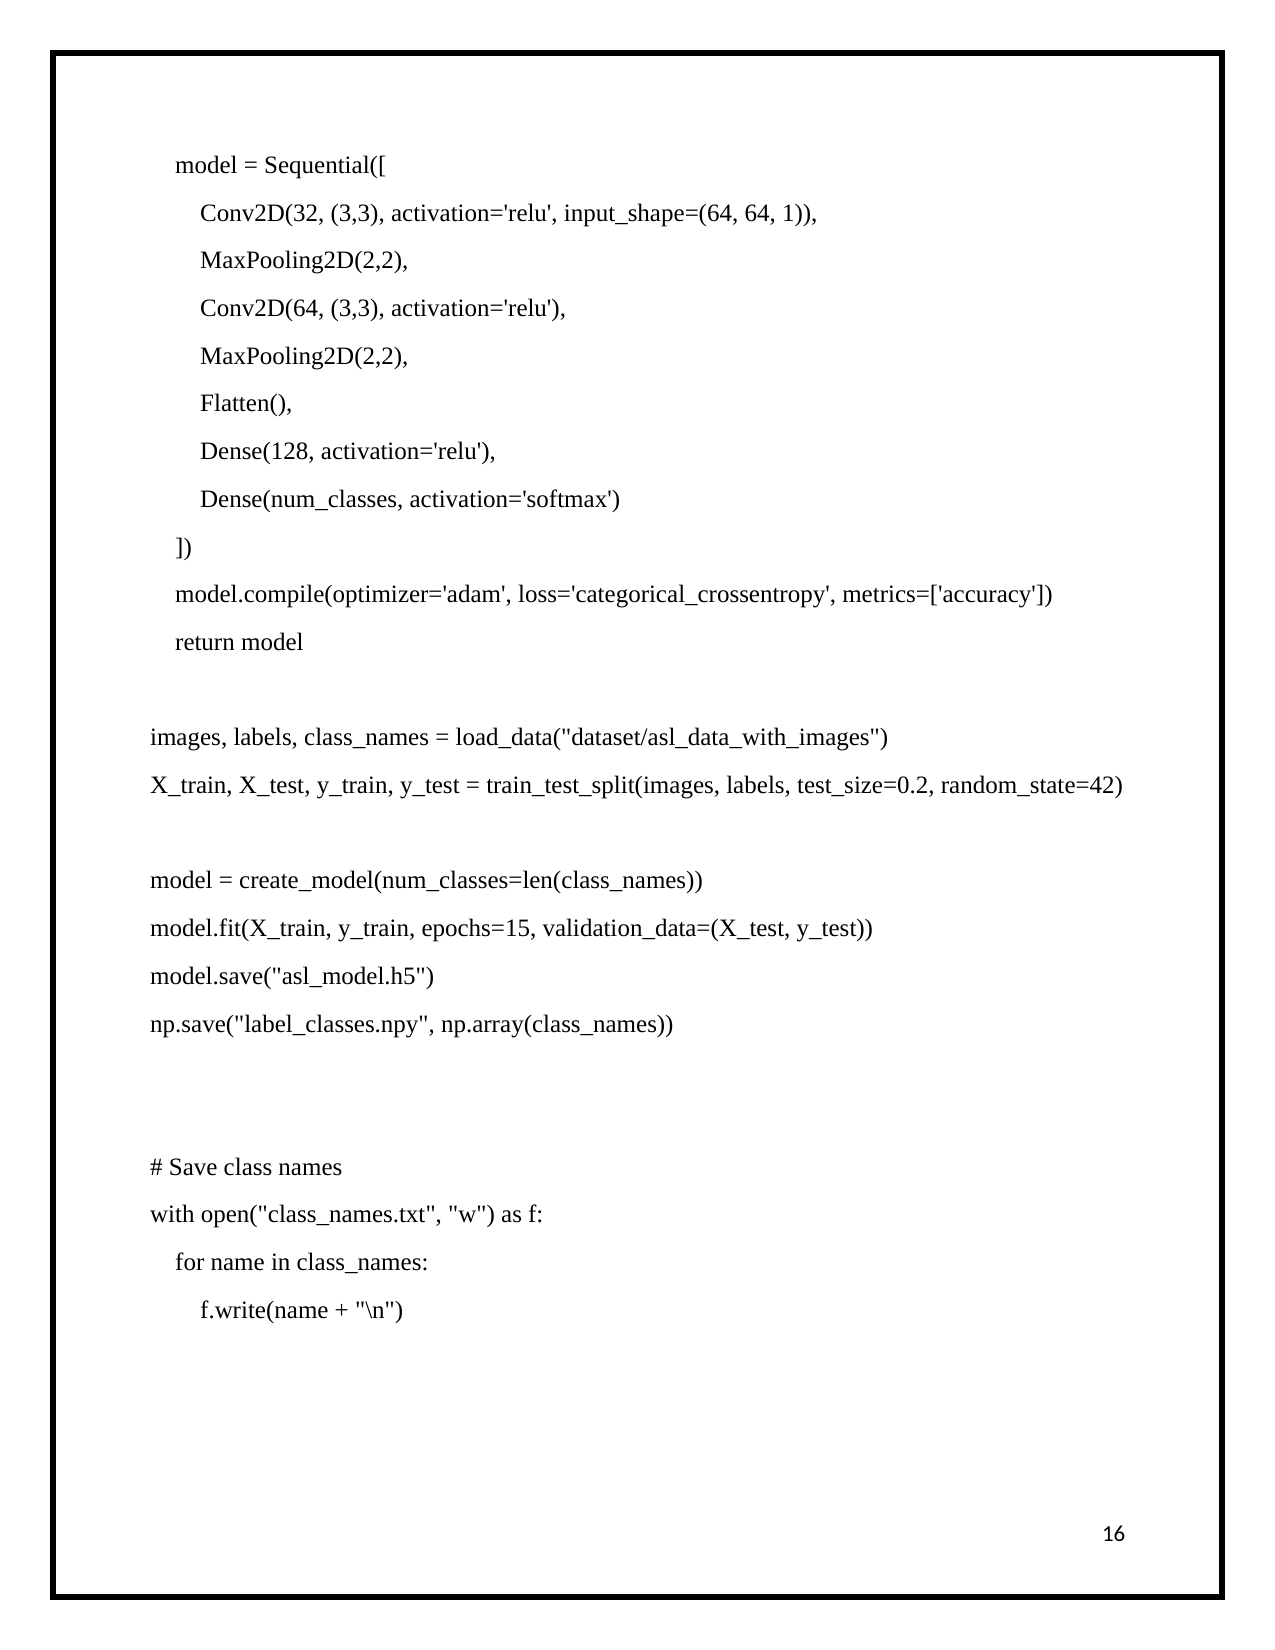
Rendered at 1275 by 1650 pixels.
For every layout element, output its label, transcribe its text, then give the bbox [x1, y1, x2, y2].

text Dense(128, activation='relu'), [150, 436, 1125, 465]
text model.compile(optimizer='adam', loss='categorical_crossentropy', metrics=['accuracy']) [150, 579, 1125, 608]
text return model [150, 627, 1125, 656]
text # Save class names [150, 1152, 1125, 1181]
text np.save("label_classes.npy", np.array(class_names)) [150, 1009, 1125, 1037]
text Flatten(), [150, 388, 1125, 417]
text images, labels, class_names = load_data("dataset/asl_data_with_images") [150, 722, 1125, 751]
text Conv2D(64, (3,3), activation='relu'), [150, 293, 1125, 322]
text model.fit(X_train, y_train, epochs=15, validation_data=(X_test, y_test)) [150, 913, 1125, 942]
text model.save("asl_model.h5") [150, 961, 1125, 990]
text with open("class_names.txt", "w") as f: [150, 1199, 1125, 1228]
text X_train, X_test, y_train, y_test = train_test_split(images, labels, test_size=0.2, random_state=42) [150, 770, 1125, 799]
text model = Sequential([ [150, 150, 1125, 179]
text Dense(num_classes, activation='softmax') [150, 484, 1125, 513]
text model = create_model(num_classes=len(class_names)) [150, 866, 1125, 894]
text Conv2D(32, (3,3), activation='relu', input_shape=(64, 64, 1)), [150, 198, 1125, 226]
text MaxPooling2D(2,2), [150, 245, 1125, 274]
text for name in class_names: [150, 1247, 1125, 1276]
text ]) [150, 532, 1125, 560]
text MaxPooling2D(2,2), [150, 341, 1125, 369]
text f.write(name + "\n") [150, 1295, 1125, 1324]
